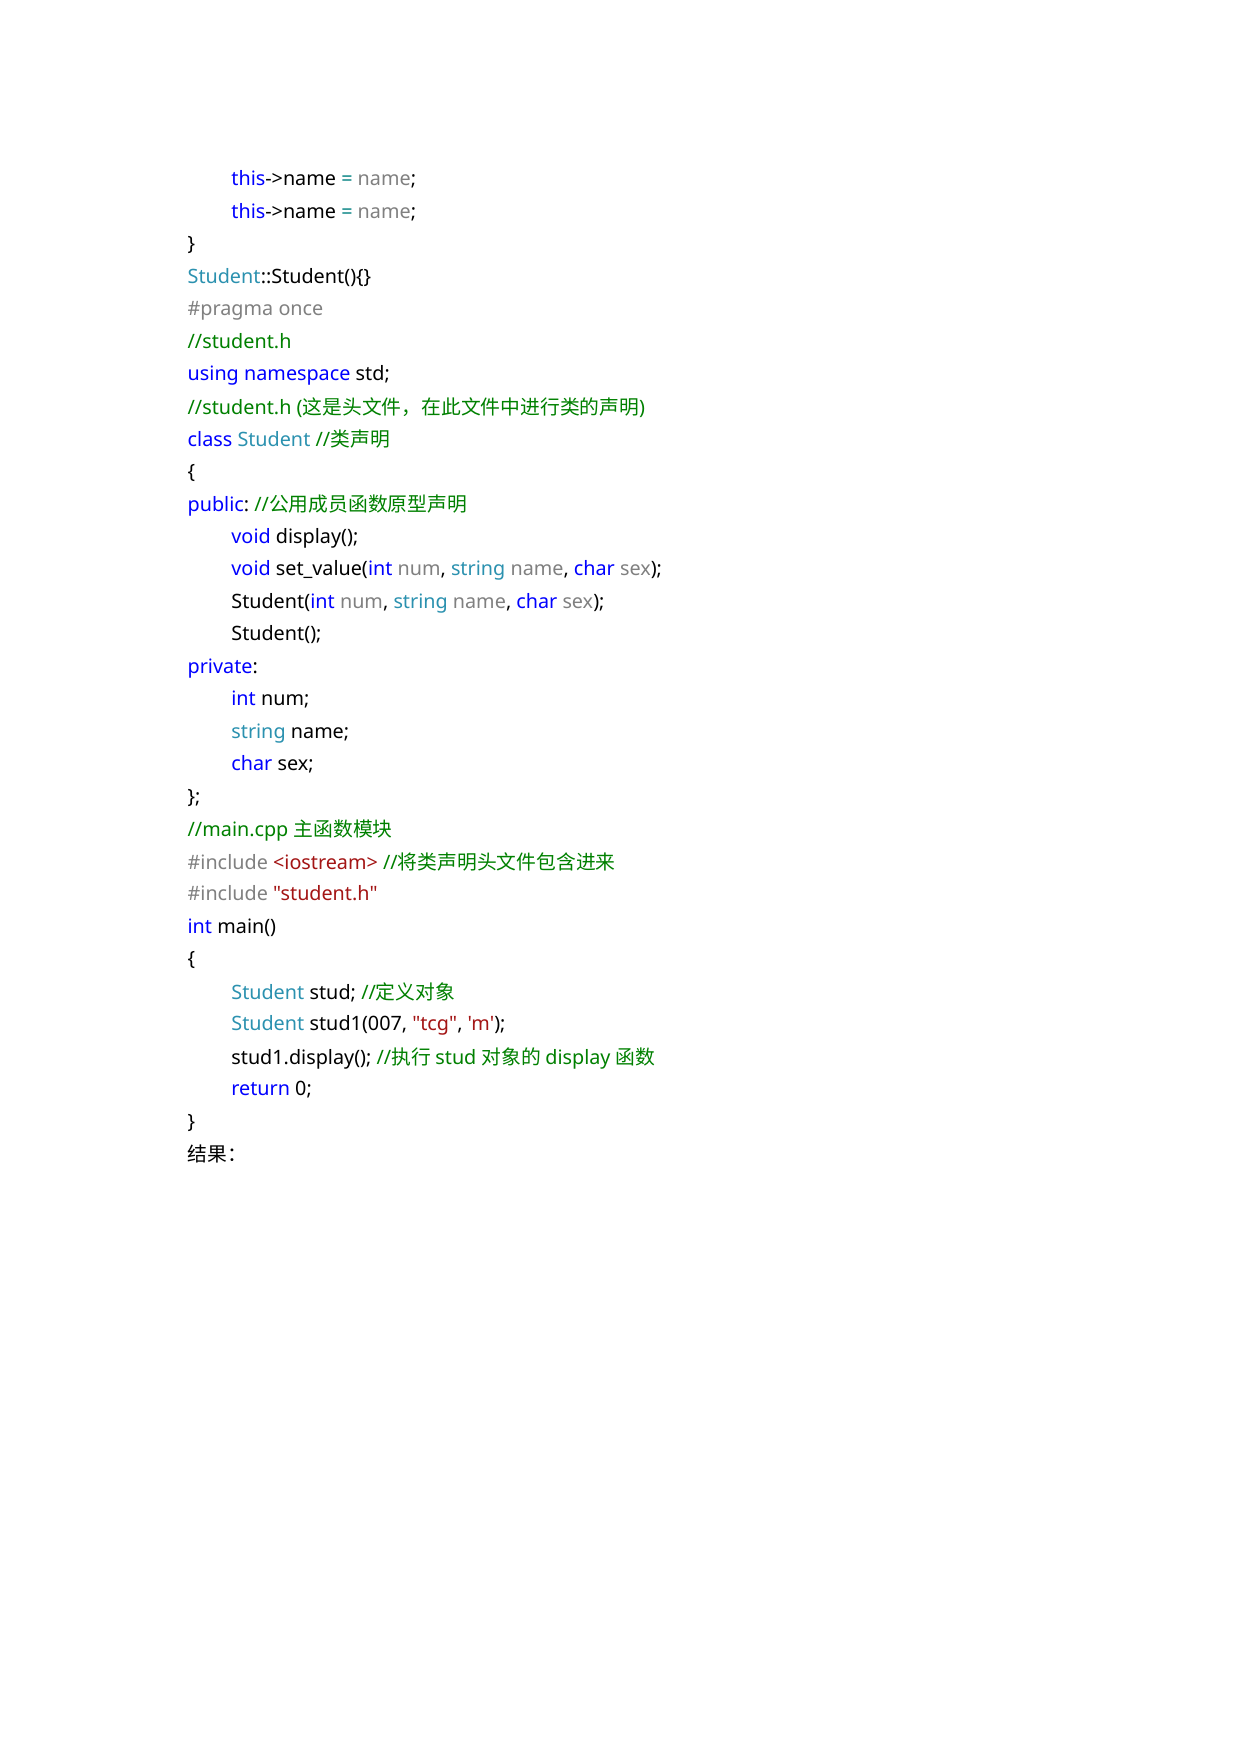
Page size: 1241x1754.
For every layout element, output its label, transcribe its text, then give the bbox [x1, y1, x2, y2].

text class Student //类声明 [187, 422, 1053, 454]
text return 0; [187, 1072, 1053, 1104]
text string name; [187, 714, 1053, 747]
text private: [187, 649, 1053, 682]
text this->name = name; [187, 162, 1053, 194]
text #include <iostream> //将类声明头文件包含进来 [187, 844, 1053, 877]
text 结果： [187, 1137, 1053, 1169]
text Student(); [187, 617, 1053, 649]
text Student(int num, string name, char sex); [187, 584, 1053, 617]
text int num; [187, 682, 1053, 714]
text }; [187, 779, 1053, 812]
text using namespace std; [187, 357, 1053, 389]
text //main.cpp 主函数模块 [187, 812, 1053, 844]
text { [187, 942, 1053, 974]
text Student stud1(007, "tcg", 'm'); [187, 1007, 1053, 1039]
text Student stud; //定义对象 [187, 974, 1053, 1007]
text Student::Student(){} [187, 259, 1053, 292]
text void set_value(int num, string name, char sex); [187, 552, 1053, 584]
text #include "student.h" [187, 877, 1053, 909]
text void display(); [187, 519, 1053, 552]
text } [187, 1104, 1053, 1137]
text #pragma once [187, 292, 1053, 324]
text stud1.display(); //执行 stud 对象的 display 函数 [187, 1039, 1053, 1072]
text char sex; [187, 747, 1053, 779]
text } [187, 227, 1053, 259]
text public: //公用成员函数原型声明 [187, 487, 1053, 519]
text //student.h (这是头文件，在此文件中进行类的声明) [187, 389, 1053, 422]
text int main() [187, 909, 1053, 942]
text this->name = name; [187, 194, 1053, 227]
text //student.h [187, 324, 1053, 357]
text { [187, 454, 1053, 487]
